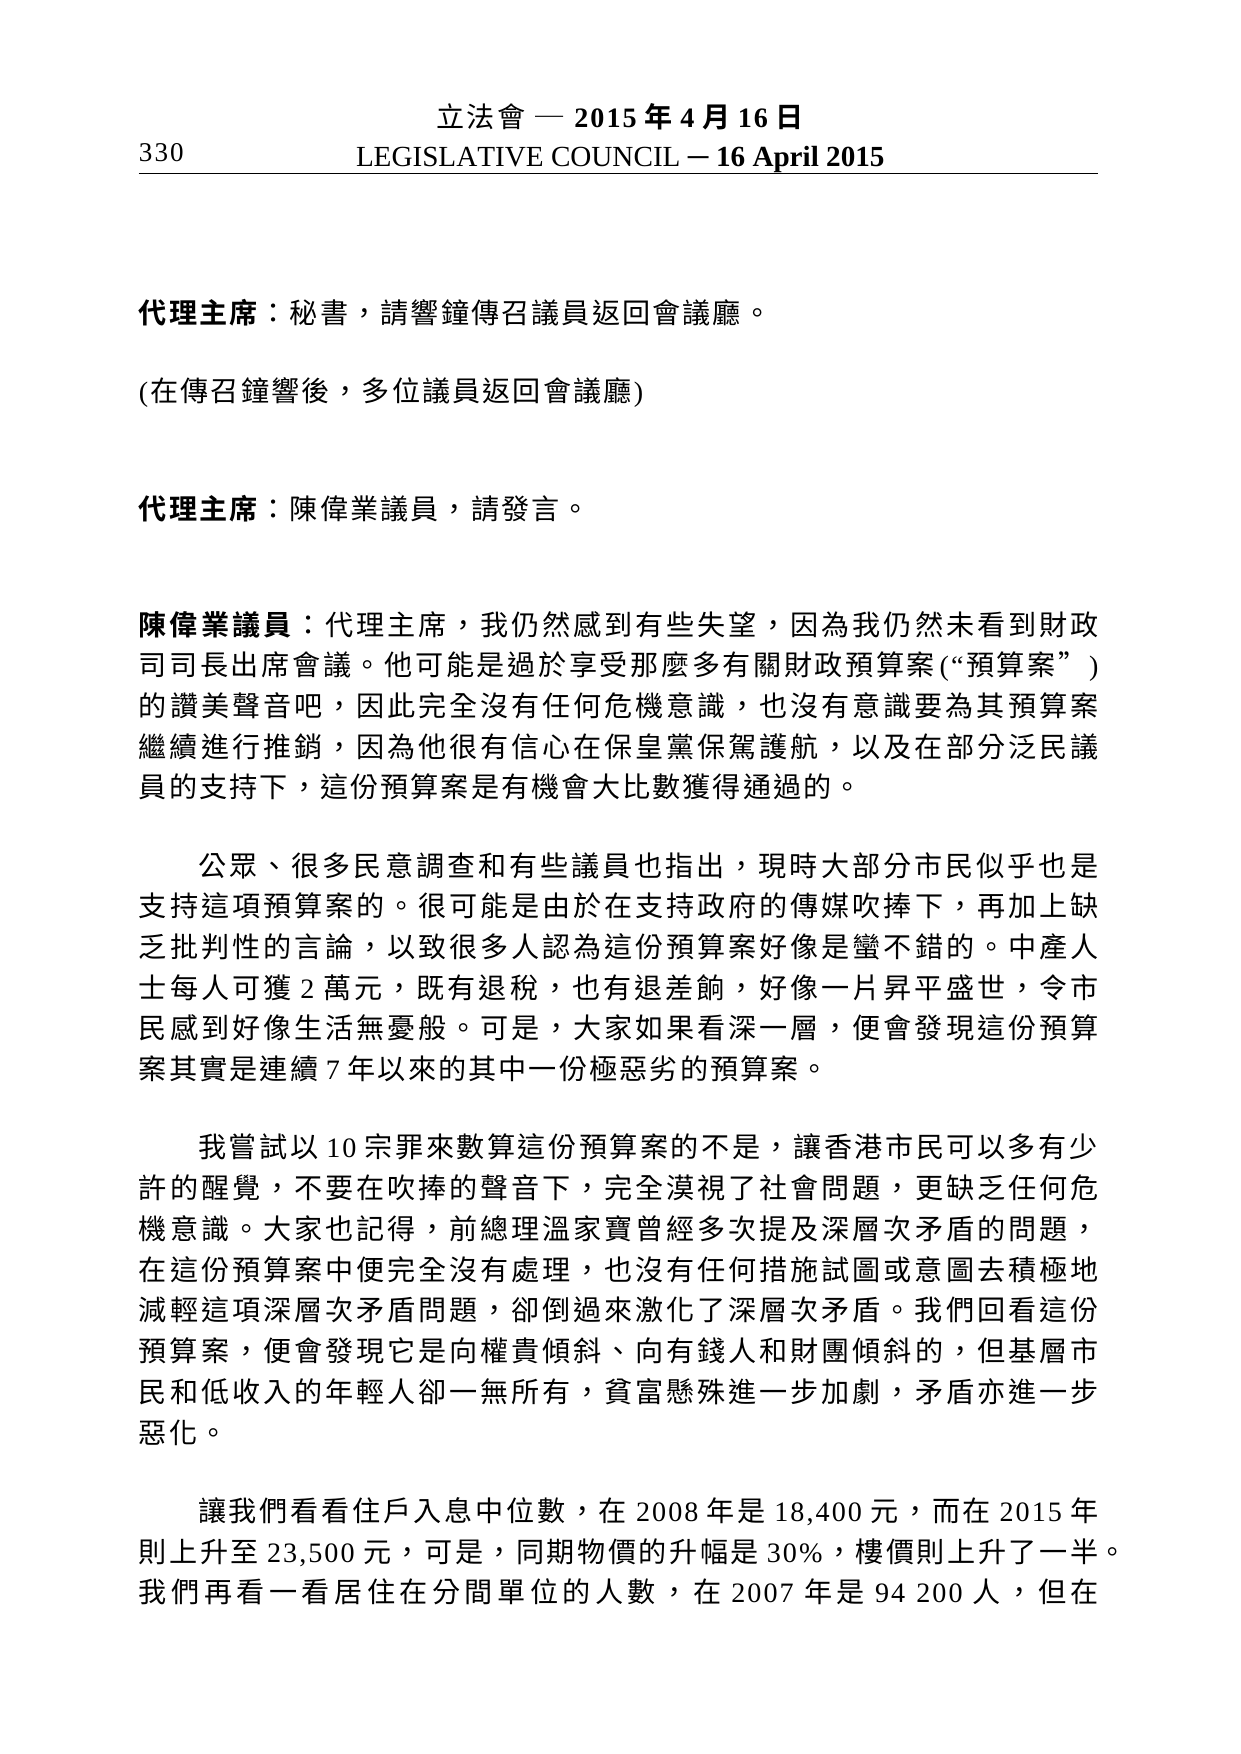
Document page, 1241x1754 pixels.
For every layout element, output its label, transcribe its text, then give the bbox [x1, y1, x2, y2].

text 陳偉業議員：代理主席，我仍然感到有些失望，因為我仍然未看到財政司司長出席會議。他可能是過於享受那麼多有關財政預算案(“預算案”)的讚美聲音吧，因此完全沒有任何危機意識，也沒有意識要為其預算案繼續進行推銷，因為他很有信心在保皇黨保駕護航，以及在部分泛民議員的支持下，這份預算案是有機會大比數獲得通過的。 [139, 602, 1098, 806]
text 我嘗試以10宗罪來數算這份預算案的不是，讓香港市民可以多有少許的醒覺，不要在吹捧的聲音下，完全漠視了社會問題，更缺乏任何危機意識。大家也記得，前總理溫家寶曾經多次提及深層次矛盾的問題，在這份預算案中便完全沒有處理，也沒有任何措施試圖或意圖去積極地減輕這項深層次矛盾問題，卻倒過來激化了深層次矛盾。我們回看這份預算案，便會發現它是向權貴傾斜、向有錢人和財團傾斜的，但基層市民和低收入的年輕人卻一無所有，貧富懸殊進一步加劇，矛盾亦進一步惡化。 [139, 1125, 1098, 1451]
text 代理主席：秘書，請響鐘傳召議員返回會議廳。 [139, 291, 1098, 332]
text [139, 1489, 1098, 1611]
text (在傳召鐘響後，多位議員返回會議廳) [139, 369, 1098, 410]
text 公眾、很多民意調查和有些議員也指出，現時大部分市民似乎也是支持這項預算案的。很可能是由於在支持政府的傳媒吹捧下，再加上缺乏批判性的言論，以致很多人認為這份預算案好像是蠻不錯的。中產人士每人可獲2萬元，既有退稅，也有退差餉，好像一片昇平盛世，令市民感到好像生活無憂般。可是，大家如果看深一層，便會發現這份預算案其實是連續7年以來的其中一份極惡劣的預算案。 [139, 843, 1098, 1088]
text 代理主席：陳偉業議員，請發言。 [139, 487, 1098, 527]
